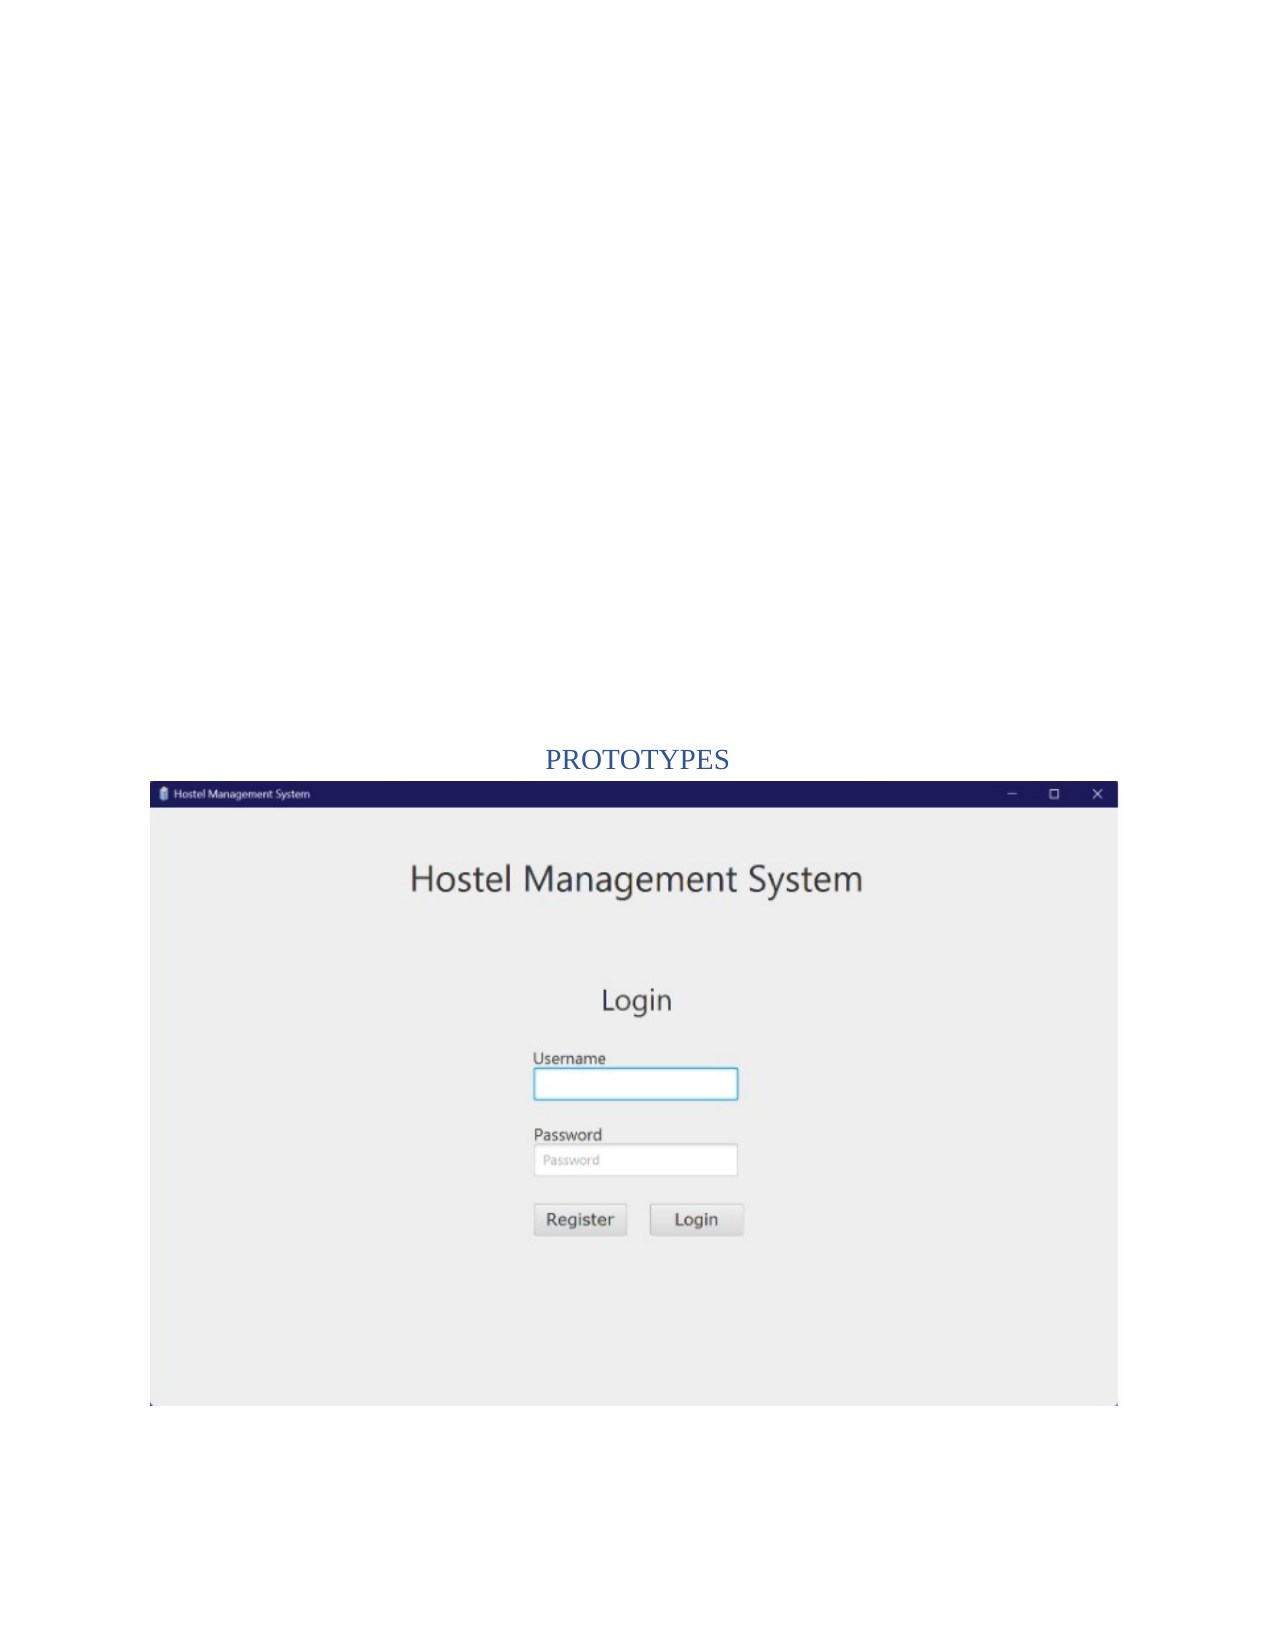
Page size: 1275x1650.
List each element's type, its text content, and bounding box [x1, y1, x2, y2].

subtitle PROTOTYPES [150, 742, 1125, 776]
picture [150, 781, 1125, 1406]
